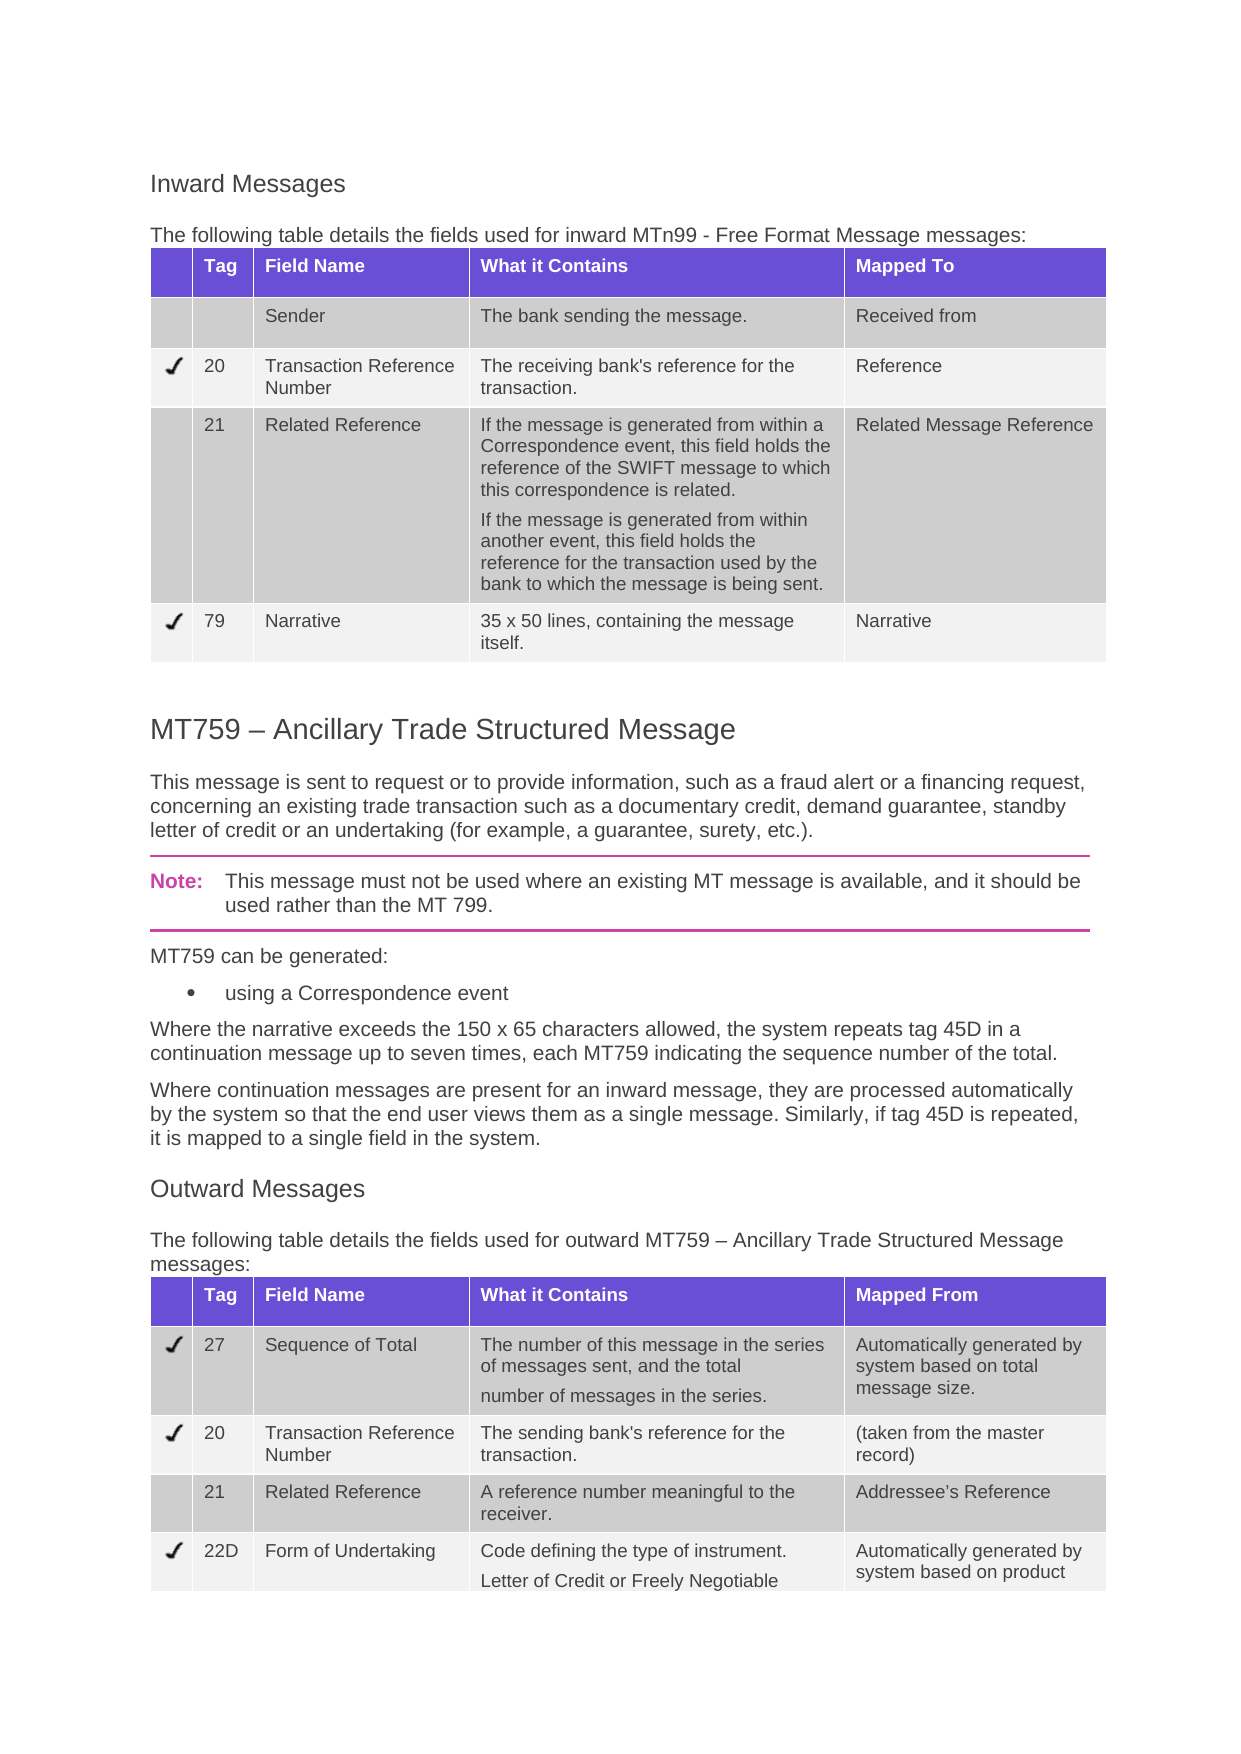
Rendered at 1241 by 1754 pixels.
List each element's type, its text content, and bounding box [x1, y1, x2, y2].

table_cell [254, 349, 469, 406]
picture [161, 1333, 187, 1356]
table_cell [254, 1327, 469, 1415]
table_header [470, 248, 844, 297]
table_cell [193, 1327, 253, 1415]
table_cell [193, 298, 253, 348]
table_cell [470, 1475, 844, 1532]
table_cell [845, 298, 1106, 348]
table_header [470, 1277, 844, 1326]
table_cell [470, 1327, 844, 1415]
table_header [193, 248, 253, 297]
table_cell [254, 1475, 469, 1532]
picture [161, 355, 187, 378]
subtitle MT759 – Ancillary Trade Structured Message [150, 712, 1090, 745]
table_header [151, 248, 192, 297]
picture [161, 1422, 187, 1445]
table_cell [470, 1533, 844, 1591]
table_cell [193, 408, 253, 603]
text This message is sent to request or to provide information, such as a fraud alert or a financing request, concerning an existing trade transaction such as a documentary credit, demand guarantee, standby letter of credit or an undertaking (for example, a guarantee, surety, etc.). [150, 770, 1090, 842]
subtitle Outward Messages [150, 1174, 1090, 1203]
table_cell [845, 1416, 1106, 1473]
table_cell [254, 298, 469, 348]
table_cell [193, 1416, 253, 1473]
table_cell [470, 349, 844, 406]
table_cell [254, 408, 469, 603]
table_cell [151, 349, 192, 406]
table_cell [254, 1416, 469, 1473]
text The following table details the fields used for inward MTn99 - Free Format Message messages: [150, 223, 1090, 247]
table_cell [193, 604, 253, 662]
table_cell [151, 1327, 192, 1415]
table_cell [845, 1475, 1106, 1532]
text Where continuation messages are present for an inward message, they are processed automatically by the system so that the end user views them as a single message. Similarly, if tag 45D is repeated, it is mapped to a single field in the system. [150, 1078, 1090, 1149]
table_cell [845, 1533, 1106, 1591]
text This message must not be used where an existing MT message is available, and it should be used rather than the MT 799. [150, 857, 1090, 929]
text Where the narrative exceeds the 150 x 65 characters allowed, the system repeats tag 45D in a continuation message up to seven times, each MT759 indicating the sequence number of the total. [150, 1017, 1090, 1065]
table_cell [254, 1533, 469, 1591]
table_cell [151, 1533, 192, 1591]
subtitle Inward Messages [150, 169, 1090, 198]
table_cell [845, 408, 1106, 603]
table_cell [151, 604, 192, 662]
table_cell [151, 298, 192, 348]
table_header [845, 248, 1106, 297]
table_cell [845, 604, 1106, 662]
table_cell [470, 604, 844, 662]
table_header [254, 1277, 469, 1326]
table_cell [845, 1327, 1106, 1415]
picture [161, 1539, 187, 1562]
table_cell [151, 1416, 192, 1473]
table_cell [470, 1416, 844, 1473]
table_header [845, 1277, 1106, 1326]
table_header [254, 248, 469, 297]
list using a Correspondence event [187, 981, 1090, 1005]
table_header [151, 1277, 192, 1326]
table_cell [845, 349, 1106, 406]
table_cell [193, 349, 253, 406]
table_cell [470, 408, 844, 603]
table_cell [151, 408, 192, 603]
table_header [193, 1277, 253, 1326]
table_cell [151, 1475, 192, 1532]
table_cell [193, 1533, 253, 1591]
picture [161, 610, 187, 633]
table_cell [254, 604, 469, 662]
text The following table details the fields used for outward MT759 – Ancillary Trade Structured Message messages: [150, 1228, 1090, 1276]
text MT759 can be generated: [150, 944, 1090, 968]
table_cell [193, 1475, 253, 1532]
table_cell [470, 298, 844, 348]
